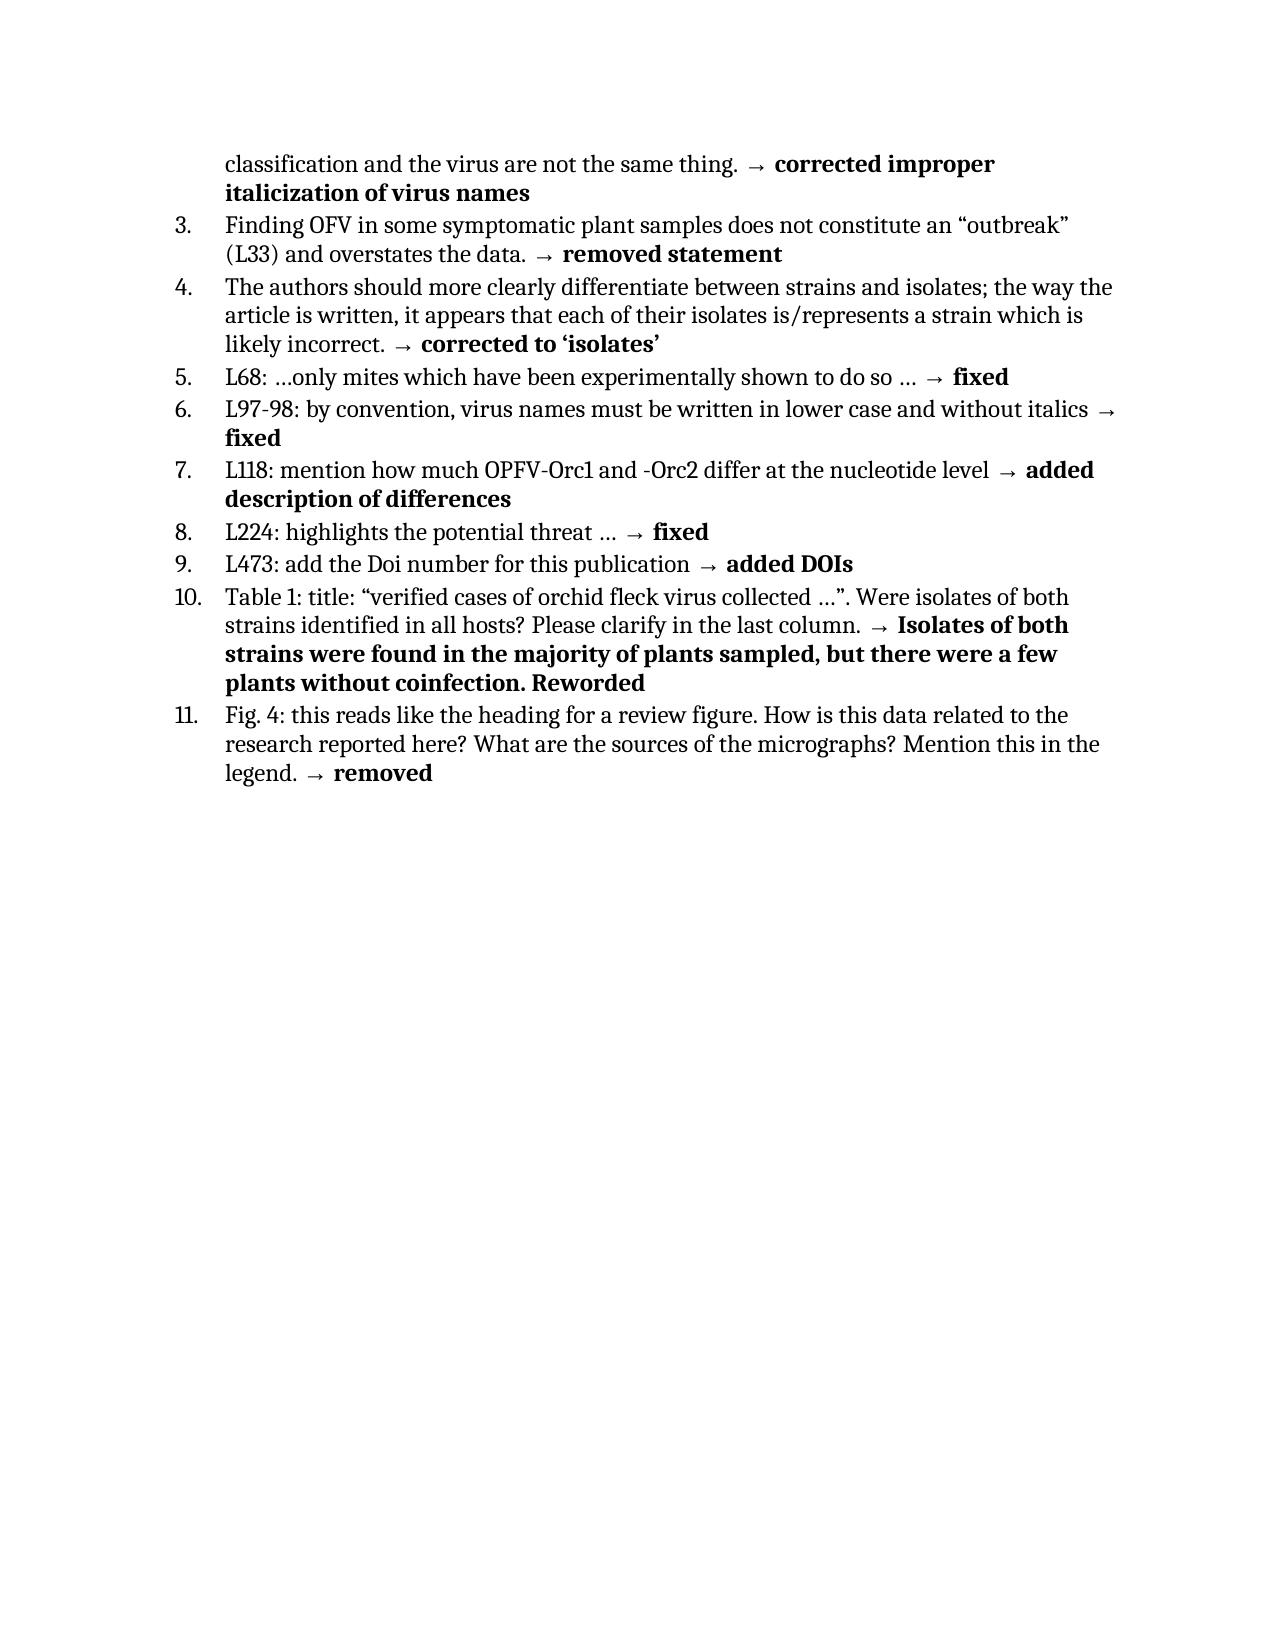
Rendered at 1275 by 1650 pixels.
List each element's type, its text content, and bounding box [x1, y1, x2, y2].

list L224: highlights the potential threat … fixed [175, 517, 1125, 546]
list Finding OFV in some symptomatic plant samples does not constitute an “outbreak” (L33) and overstates the data. removed statement [175, 211, 1125, 269]
list L68: …only mites which have been experimentally shown to do so … fixed [175, 362, 1125, 391]
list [175, 150, 1125, 207]
list Fig. 4: this reads like the heading for a review figure. How is this data related to the research reported here? What are the sources of the micrographs? Mention this in the legend. removed [175, 701, 1125, 787]
list The authors should more clearly differentiate between strains and isolates; the way the article is written, it appears that each of their isolates is/represents a strain which is likely incorrect. corrected to ‘isolates’ [175, 272, 1125, 359]
list L118: mention how much OPFV-Orc1 and -Orc2 differ at the nucleotide level added description of differences [175, 456, 1125, 514]
list L473: add the Doi number for this publication added DOIs [175, 550, 1125, 579]
list Table 1: title: “verified cases of orchid fleck virus collected …”. Were isolates of both strains identified in all hosts? Please clarify in the last column. Isolates of both strains were found in the majority of plants sampled, but there were a few plants without coinfection. Reworded [175, 582, 1125, 697]
list L97-98: by convention, virus names must be written in lower case and without italics fixed [175, 395, 1125, 452]
